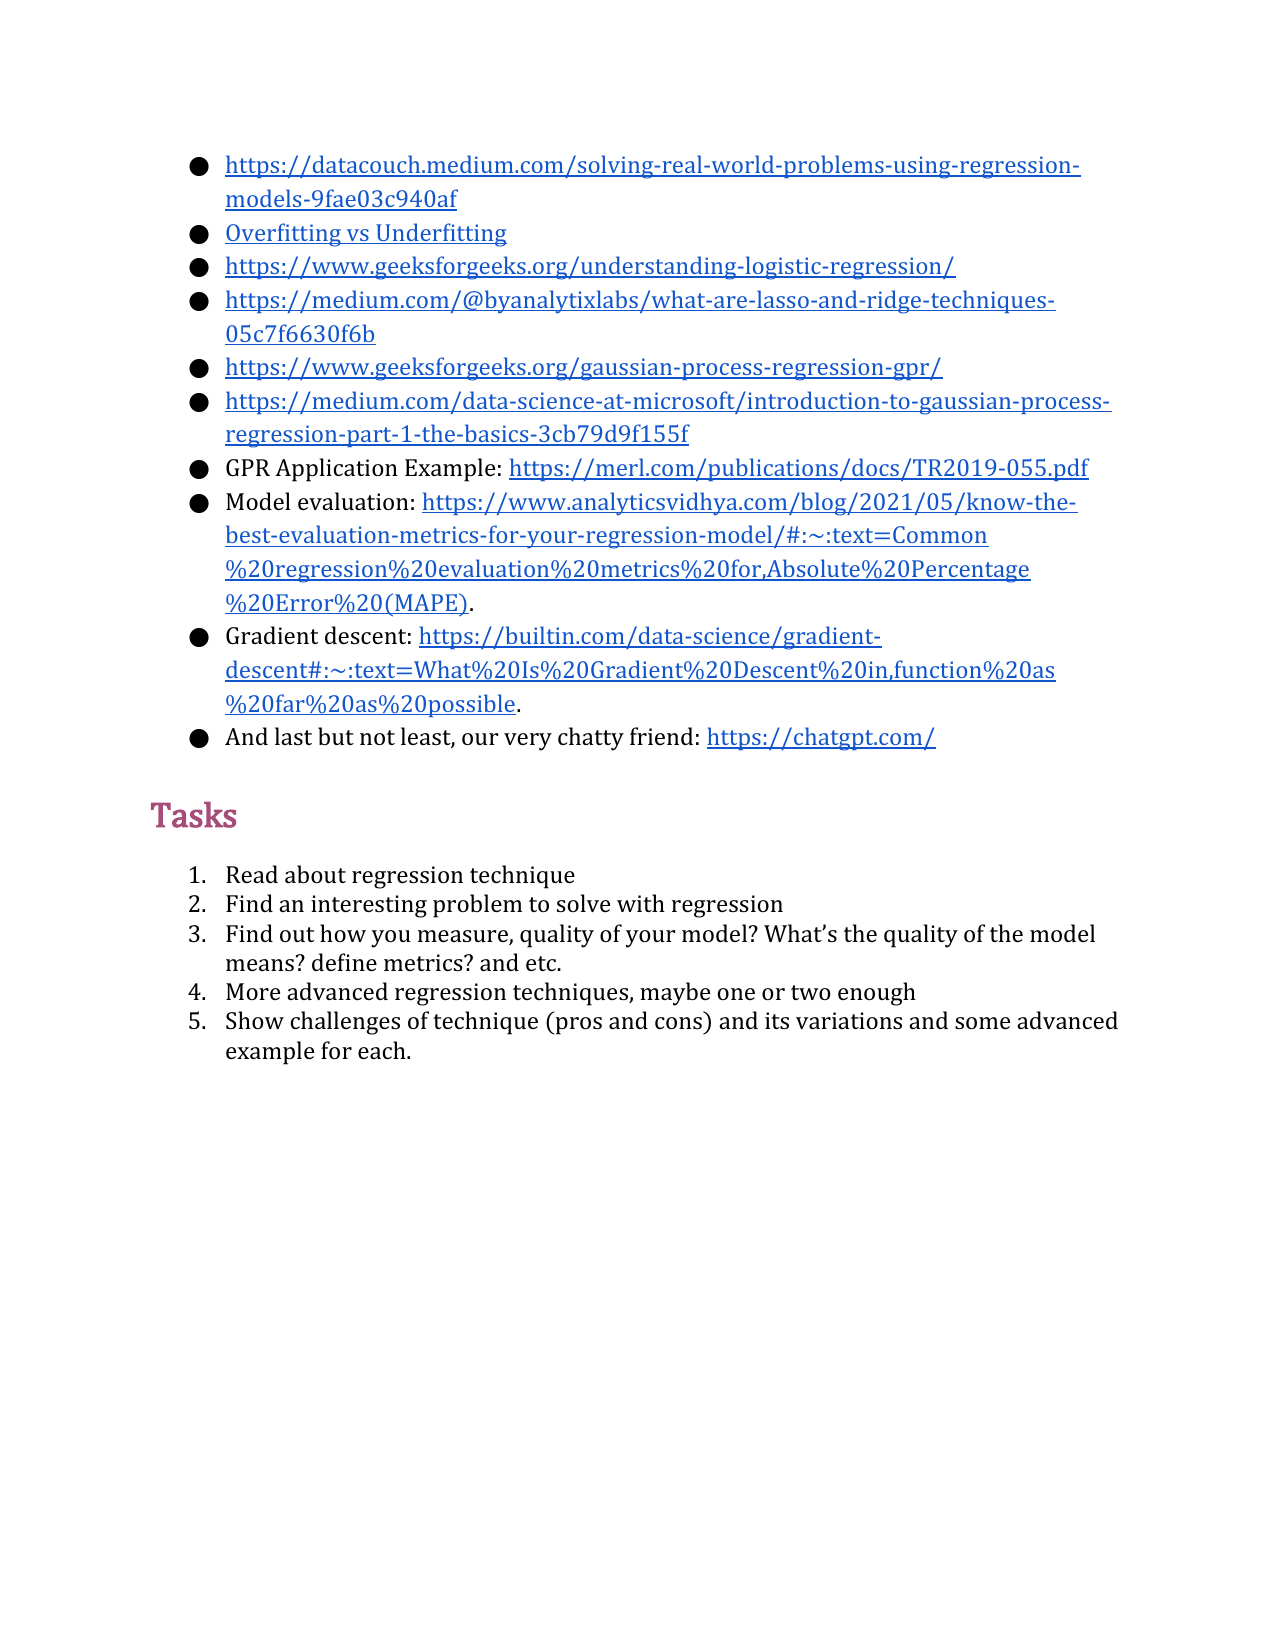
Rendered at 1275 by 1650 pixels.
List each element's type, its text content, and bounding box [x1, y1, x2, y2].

list https://www.geeksforgeeks.org/understanding-logistic-regression/ [187, 251, 1125, 280]
list Read about regression technique [187, 860, 1125, 889]
list Show challenges of technique (pros and cons) and its variations and some advanced example for each. [187, 1006, 1125, 1064]
list https://medium.com/data-science-at-microsoft/introduction-to-gaussian-process-regression-part-1-the-basics-3cb79d9f155f [187, 386, 1125, 448]
list More advanced regression techniques, maybe one or two enough [187, 977, 1125, 1006]
list https://datacouch.medium.com/solving-real-world-problems-using-regression-models-9fae03c940af [187, 150, 1125, 213]
list Model evaluation: https://www.analyticsvidhya.com/blog/2021/05/know-the-best-evaluation-metrics-for-your-regression-model/#:~:text=Common%20regression%20evaluation%20metrics%20for,Absolute%20Percentage%20Error%20(MAPE). [187, 486, 1125, 617]
list https://www.geeksforgeeks.org/gaussian-process-regression-gpr/ [187, 352, 1125, 381]
list GPR Application Example: https://merl.com/publications/docs/TR2019-055.pdf [187, 453, 1125, 482]
list https://medium.com/@byanalytixlabs/what-are-lasso-and-ridge-techniques-05c7f6630f6b [187, 284, 1125, 347]
list And last but not least, our very chatty friend: https://chatgpt.com/ [187, 722, 1125, 751]
list Gradient descent: https://builtin.com/data-science/gradient-descent#:~:text=What%20Is%20Gradient%20Descent%20in,function%20as%20far%20as%20possible. [187, 621, 1125, 718]
list Overfitting vs Underfitting [187, 217, 1125, 247]
subtitle Tasks [150, 793, 1125, 835]
list Find an interesting problem to solve with regression [187, 889, 1125, 918]
list Find out how you measure, quality of your model? What’s the quality of the model means? define metrics? and etc. [187, 918, 1125, 977]
